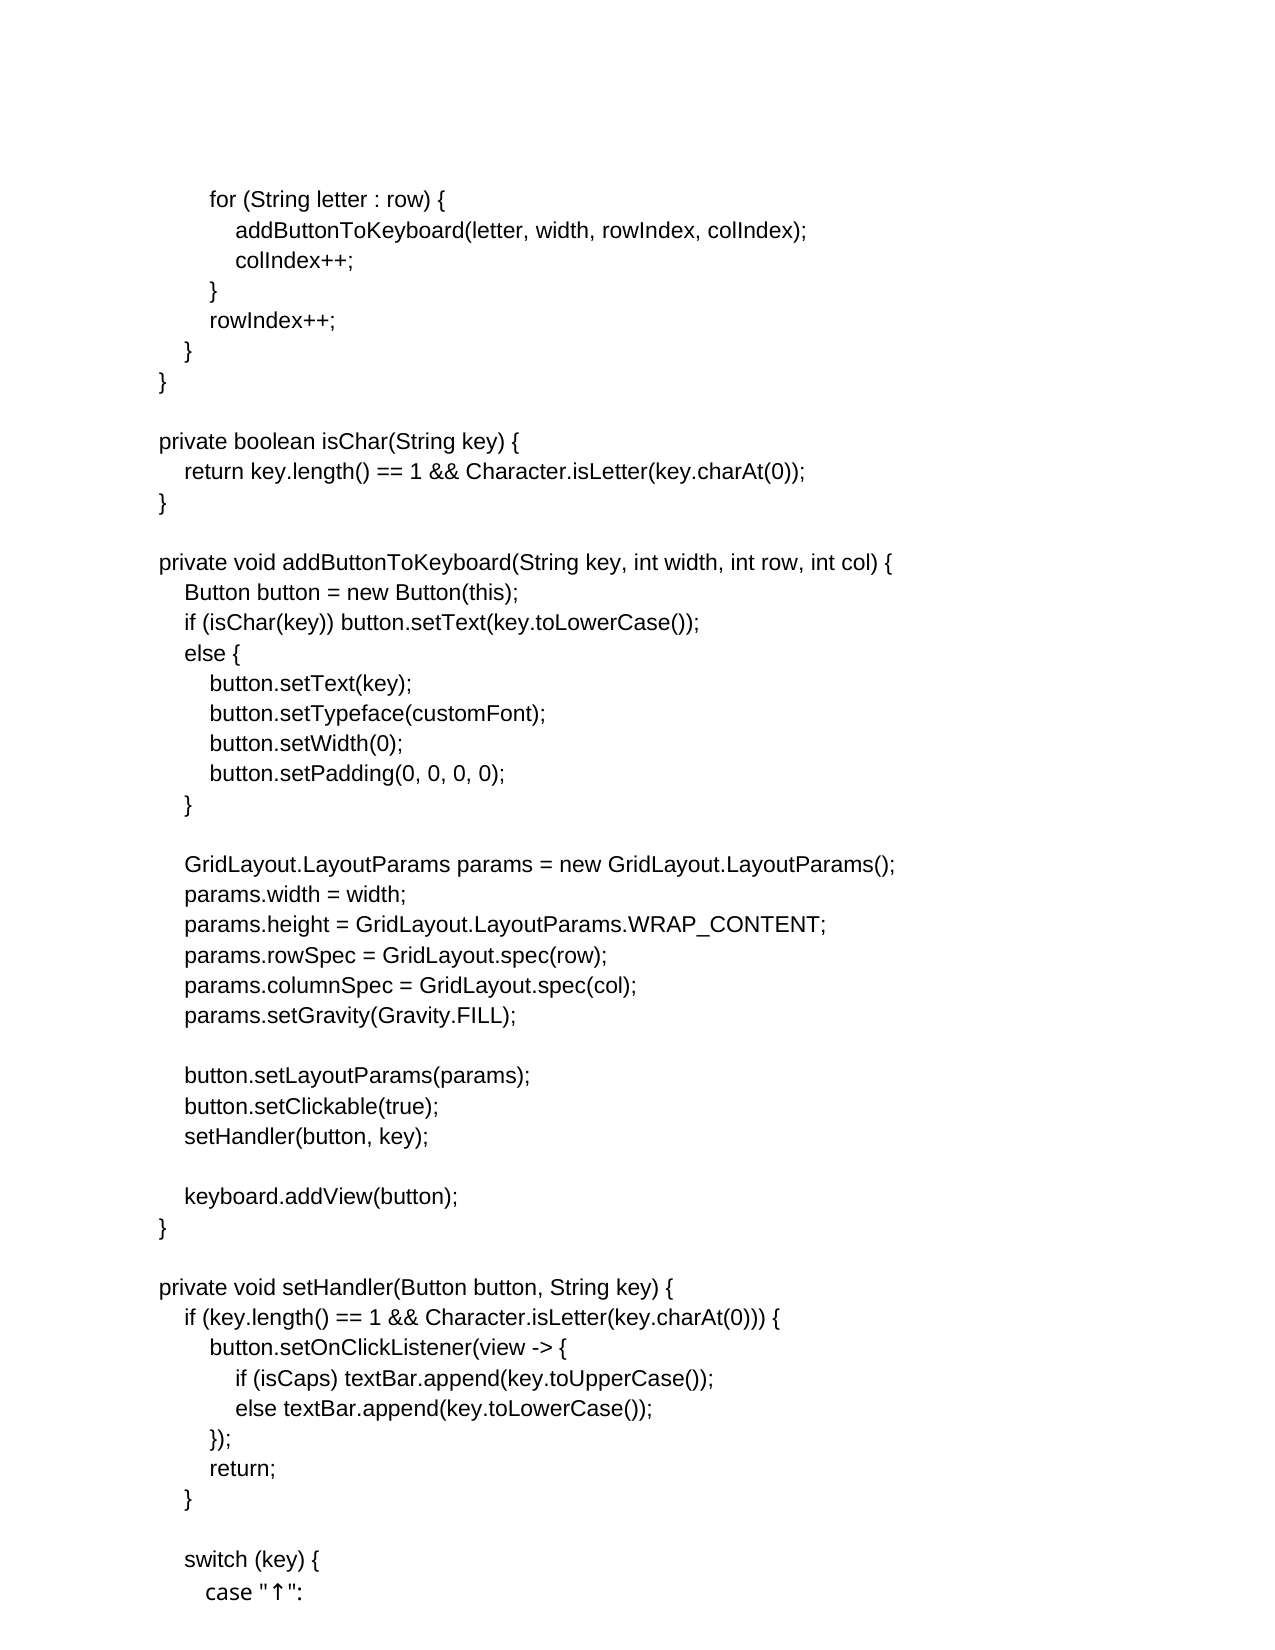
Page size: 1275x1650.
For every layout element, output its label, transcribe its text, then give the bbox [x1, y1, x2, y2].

text button.setClickable(true); [139, 1093, 1144, 1119]
text return; [139, 1455, 1144, 1482]
text params.columnSpec = GridLayout.spec(col); [139, 972, 1144, 998]
text button.setLayoutParams(params); [139, 1062, 1144, 1089]
text button.setText(key); [139, 670, 1144, 696]
text } [139, 791, 1144, 817]
text button.setTypeface(customFont); [139, 700, 1144, 726]
text } [139, 1213, 1144, 1240]
text return key.length() == 1 && Character.isLetter(key.charAt(0)); [139, 458, 1144, 485]
text params.width = width; [139, 881, 1144, 908]
text if (isCaps) textBar.append(key.toUpperCase()); [139, 1364, 1144, 1391]
text params.rowSpec = GridLayout.spec(row); [139, 942, 1144, 968]
text }); [139, 1425, 1144, 1451]
text params.setGravity(Gravity.FILL); [139, 1002, 1144, 1028]
text GridLayout.LayoutParams params = new GridLayout.LayoutParams(); [139, 851, 1144, 877]
text for (String letter : row) { [139, 186, 1144, 213]
text private void setHandler(Button button, String key) { [139, 1274, 1144, 1300]
text Button button = new Button(this); [139, 579, 1144, 606]
text } [139, 1485, 1144, 1512]
text private void addButtonToKeyboard(String key, int width, int row, int col) { [139, 549, 1144, 575]
text private boolean isChar(String key) { [139, 428, 1144, 454]
text button.setOnClickListener(view -> { [139, 1334, 1144, 1361]
text switch (key) { [139, 1546, 1144, 1572]
text keyboard.addView(button); [139, 1183, 1144, 1210]
text colIndex++; [139, 247, 1144, 273]
text setHandler(button, key); [139, 1123, 1144, 1149]
text } [139, 277, 1144, 303]
text case "↑": [139, 1576, 1144, 1607]
text button.setWidth(0); [139, 730, 1144, 757]
text else textBar.append(key.toLowerCase()); [139, 1395, 1144, 1421]
text params.height = GridLayout.LayoutParams.WRAP_CONTENT; [139, 911, 1144, 938]
text if (isChar(key)) button.setText(key.toLowerCase()); [139, 609, 1144, 636]
text } [139, 368, 1144, 394]
text else { [139, 639, 1144, 666]
text } [139, 488, 1144, 515]
text if (key.length() == 1 && Character.isLetter(key.charAt(0))) { [139, 1304, 1144, 1331]
text button.setPadding(0, 0, 0, 0); [139, 760, 1144, 787]
text addButtonToKeyboard(letter, width, rowIndex, colIndex); [139, 217, 1144, 243]
text rowIndex++; [139, 307, 1144, 334]
text } [139, 337, 1144, 364]
